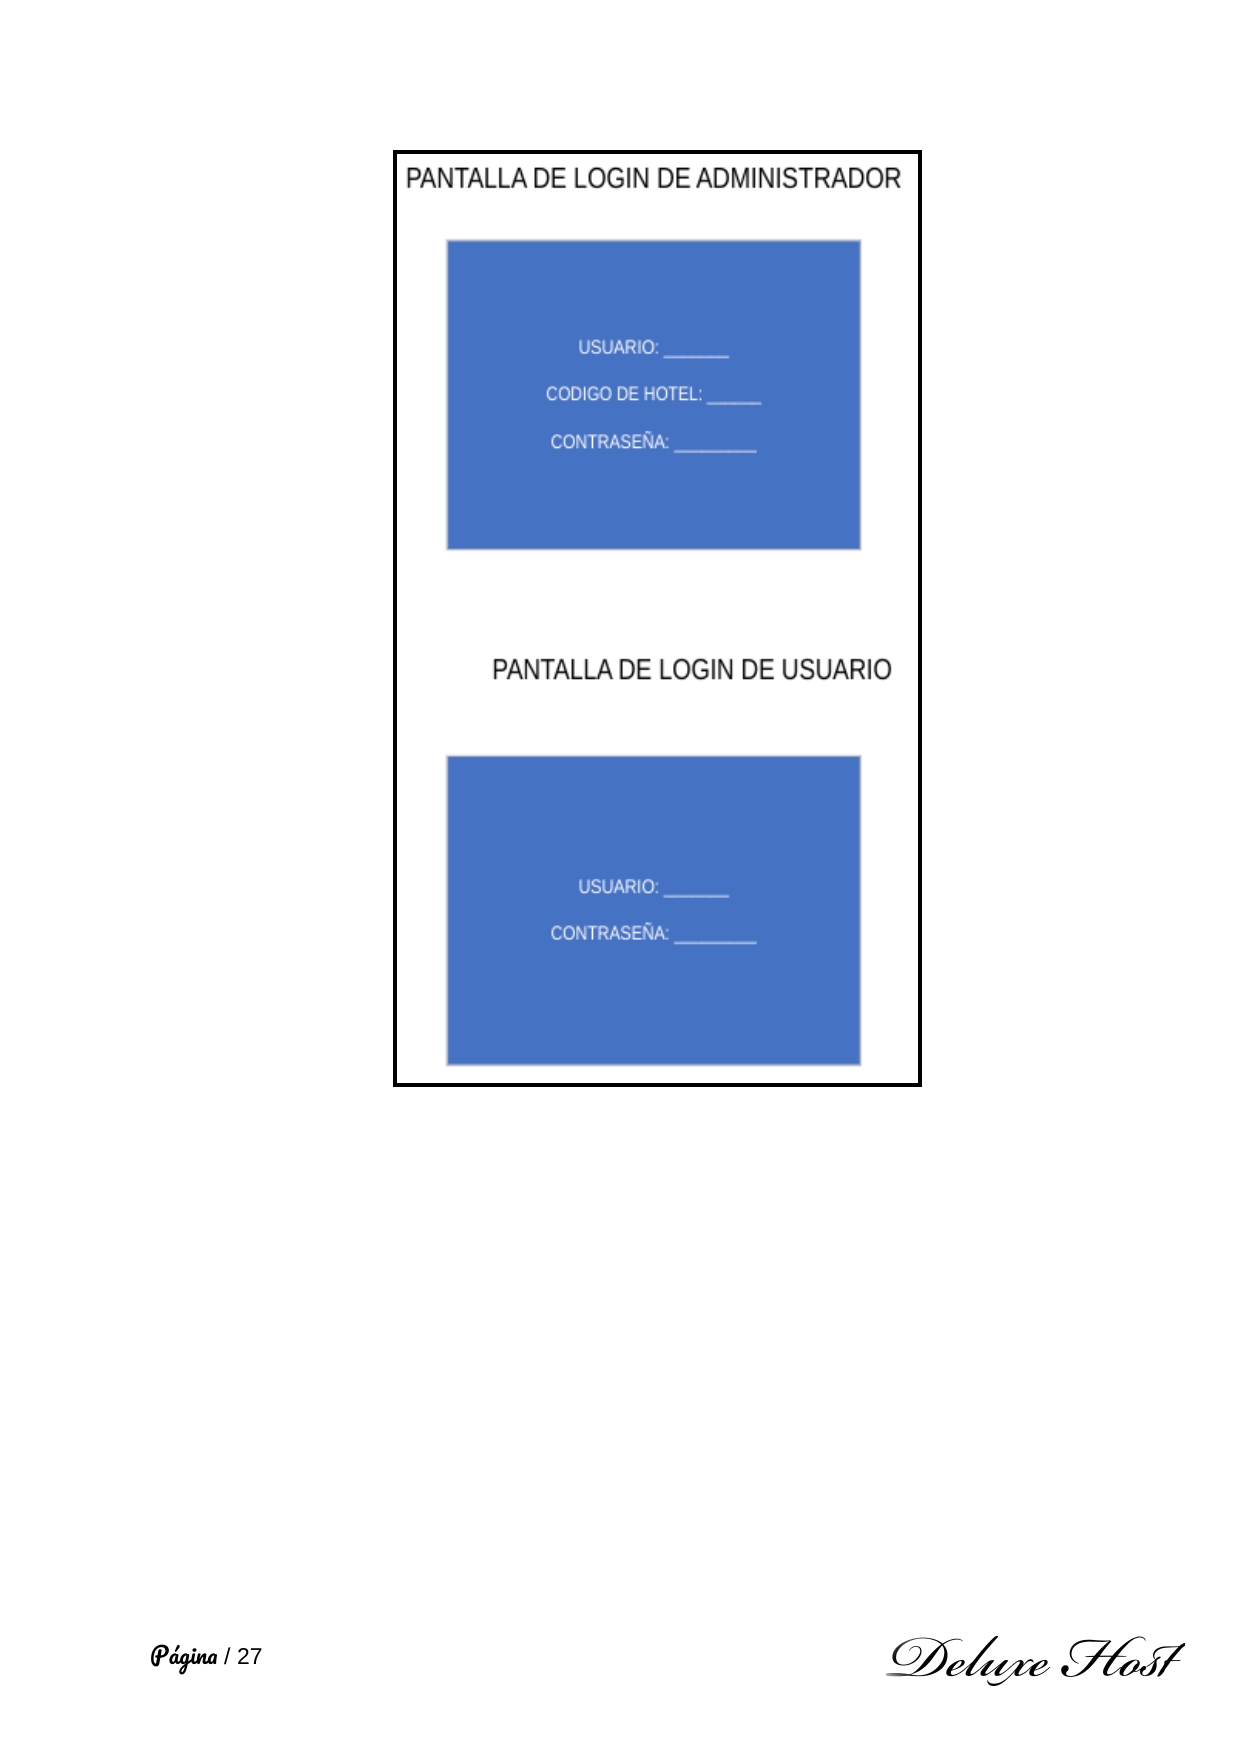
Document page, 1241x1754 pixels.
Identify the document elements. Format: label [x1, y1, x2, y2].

picture [397, 154, 918, 1083]
picture [886, 1636, 1186, 1686]
